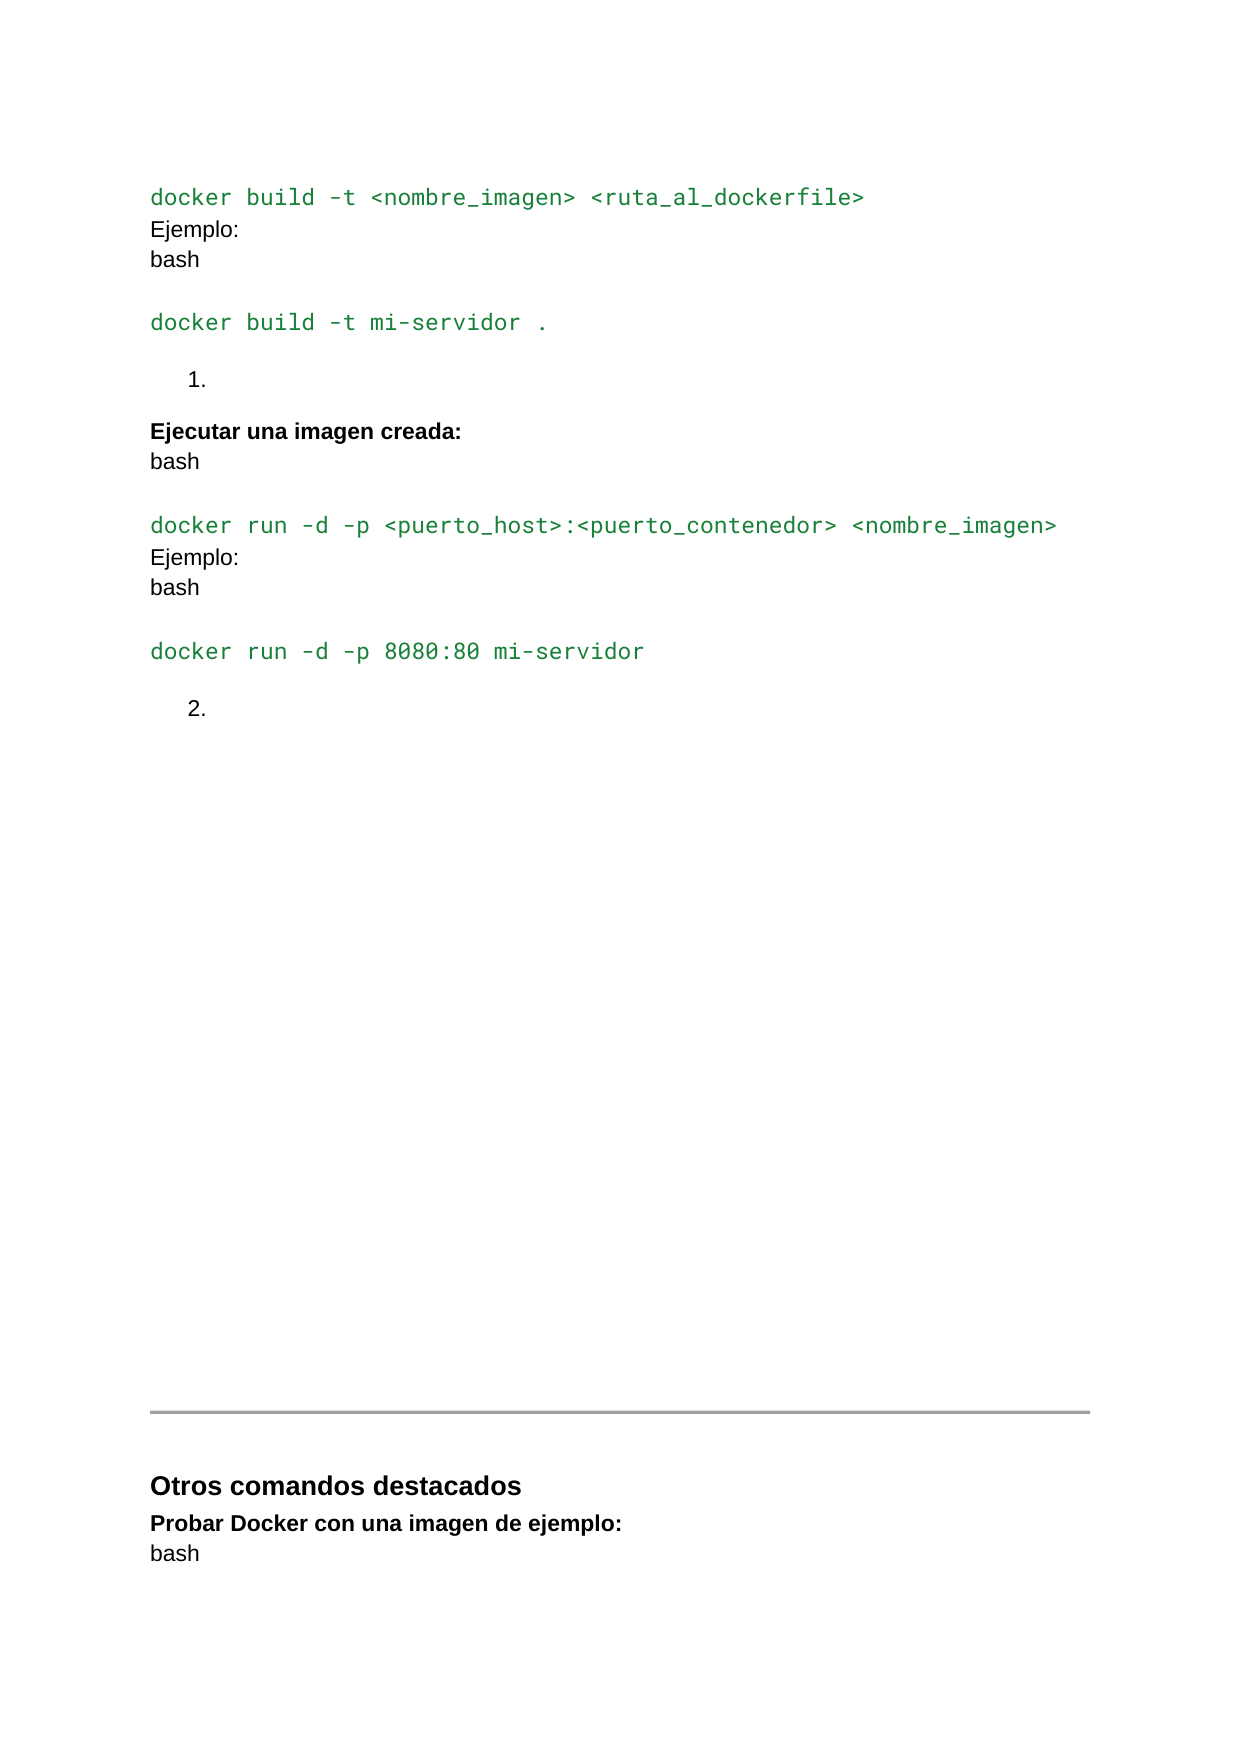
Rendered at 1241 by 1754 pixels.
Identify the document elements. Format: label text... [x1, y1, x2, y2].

text Ejemplo: bash docker run -d -p 8080:80 mi-servidor [150, 544, 1090, 665]
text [150, 1509, 1090, 1566]
text Ejemplo: bash docker build -t mi-servidor . [150, 216, 1090, 337]
subtitle Otros comandos destacados [150, 1470, 1090, 1501]
text Ejecutar una imagen creada: bash docker run -d -p <puerto_host>:<puerto_contenedor> <nombre_imagen> [150, 418, 1090, 539]
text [150, 150, 1090, 211]
